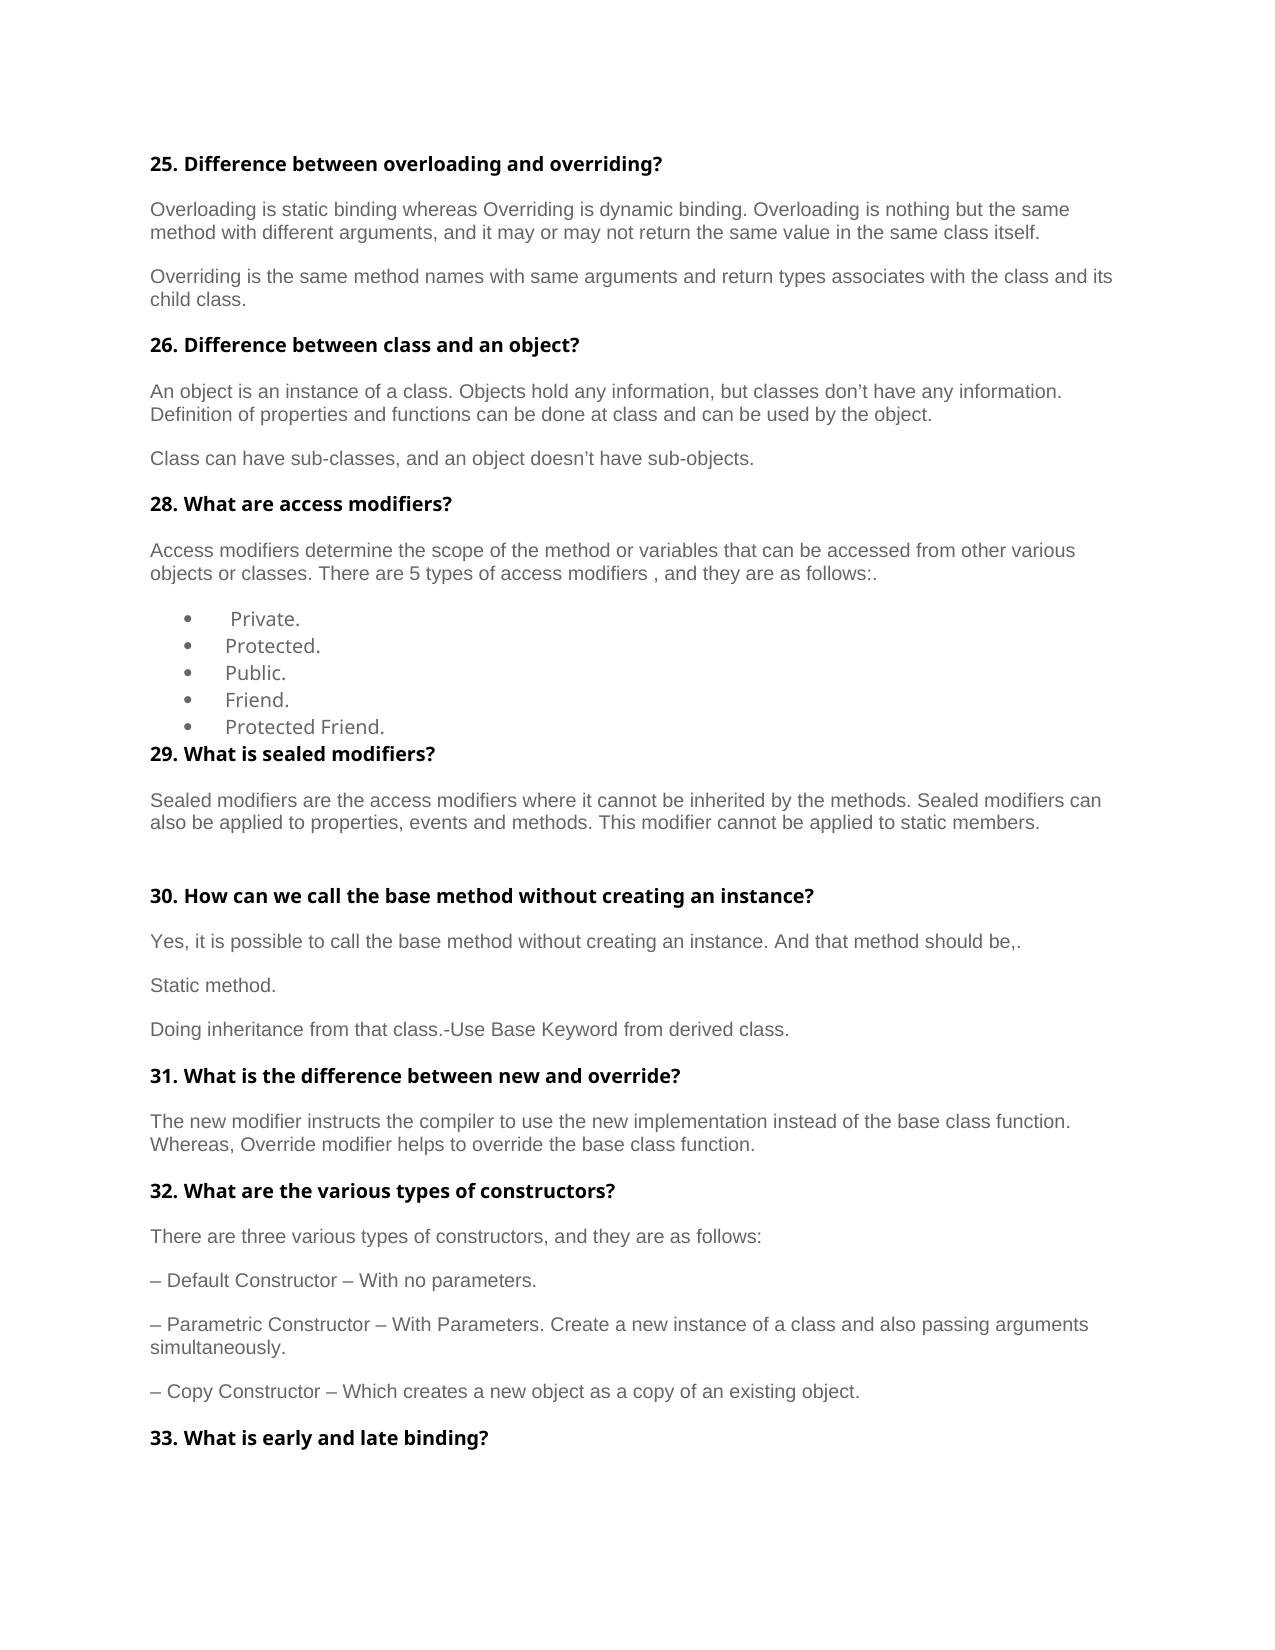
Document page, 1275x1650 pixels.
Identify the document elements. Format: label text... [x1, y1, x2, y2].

list Public. [184, 659, 1125, 686]
text 26. Difference between class and an object? [150, 332, 1125, 358]
text – Parametric Constructor – With Parameters. Create a new instance of a class and also passing arguments simultaneously. [150, 1313, 1125, 1359]
text Class can have sub-classes, and an object doesn’t have sub-objects. [150, 446, 1125, 469]
text 32. What are the various types of constructors? [150, 1177, 1125, 1204]
text Overriding is the same method names with same arguments and return types associates with the class and its child class. [150, 265, 1125, 310]
list Protected Friend. [184, 713, 1125, 740]
list Protected. [184, 632, 1125, 659]
text Overloading is static binding whereas Overriding is dynamic binding. Overloading is nothing but the same method with different arguments, and it may or may not return the same value in the same class itself. [150, 198, 1125, 244]
text 29. What is sealed modifiers? [150, 740, 1125, 767]
text Access modifiers determine the scope of the method or variables that can be accessed from other various objects or classes. There are 5 types of access modifiers , and they are as follows:. [150, 539, 1125, 584]
text 25. Difference between overloading and overriding? [150, 150, 1125, 177]
text 33. What is early and late binding? [150, 1424, 1125, 1451]
text Static method. [150, 974, 1125, 997]
text – Copy Constructor – Which creates a new object as a copy of an existing object. [150, 1380, 1125, 1403]
text – Default Constructor – With no parameters. [150, 1269, 1125, 1292]
text There are three various types of constructors, and they are as follows: [150, 1225, 1125, 1248]
text An object is an instance of a class. Objects hold any information, but classes don’t have any information. Definition of properties and functions can be done at class and can be used by the object. [150, 380, 1125, 425]
text 31. What is the difference between new and override? [150, 1062, 1125, 1089]
text The new modifier instructs the compiler to use the new implementation instead of the base class function. Whereas, Override modifier helps to override the base class function. [150, 1110, 1125, 1156]
text 28. What are access modifiers? [150, 490, 1125, 517]
text Sealed modifiers are the access modifiers where it cannot be inherited by the methods. Sealed modifiers can also be applied to properties, events and methods. This modifier cannot be applied to static members. [150, 788, 1125, 834]
text 30. How can we call the base method without creating an instance? [150, 882, 1125, 909]
list Private. [184, 605, 1125, 632]
text Doing inheritance from that class.-Use Base Keyword from derived class. [150, 1018, 1125, 1041]
list Friend. [184, 686, 1125, 713]
text Yes, it is possible to call the base method without creating an instance. And that method should be,. [150, 930, 1125, 953]
